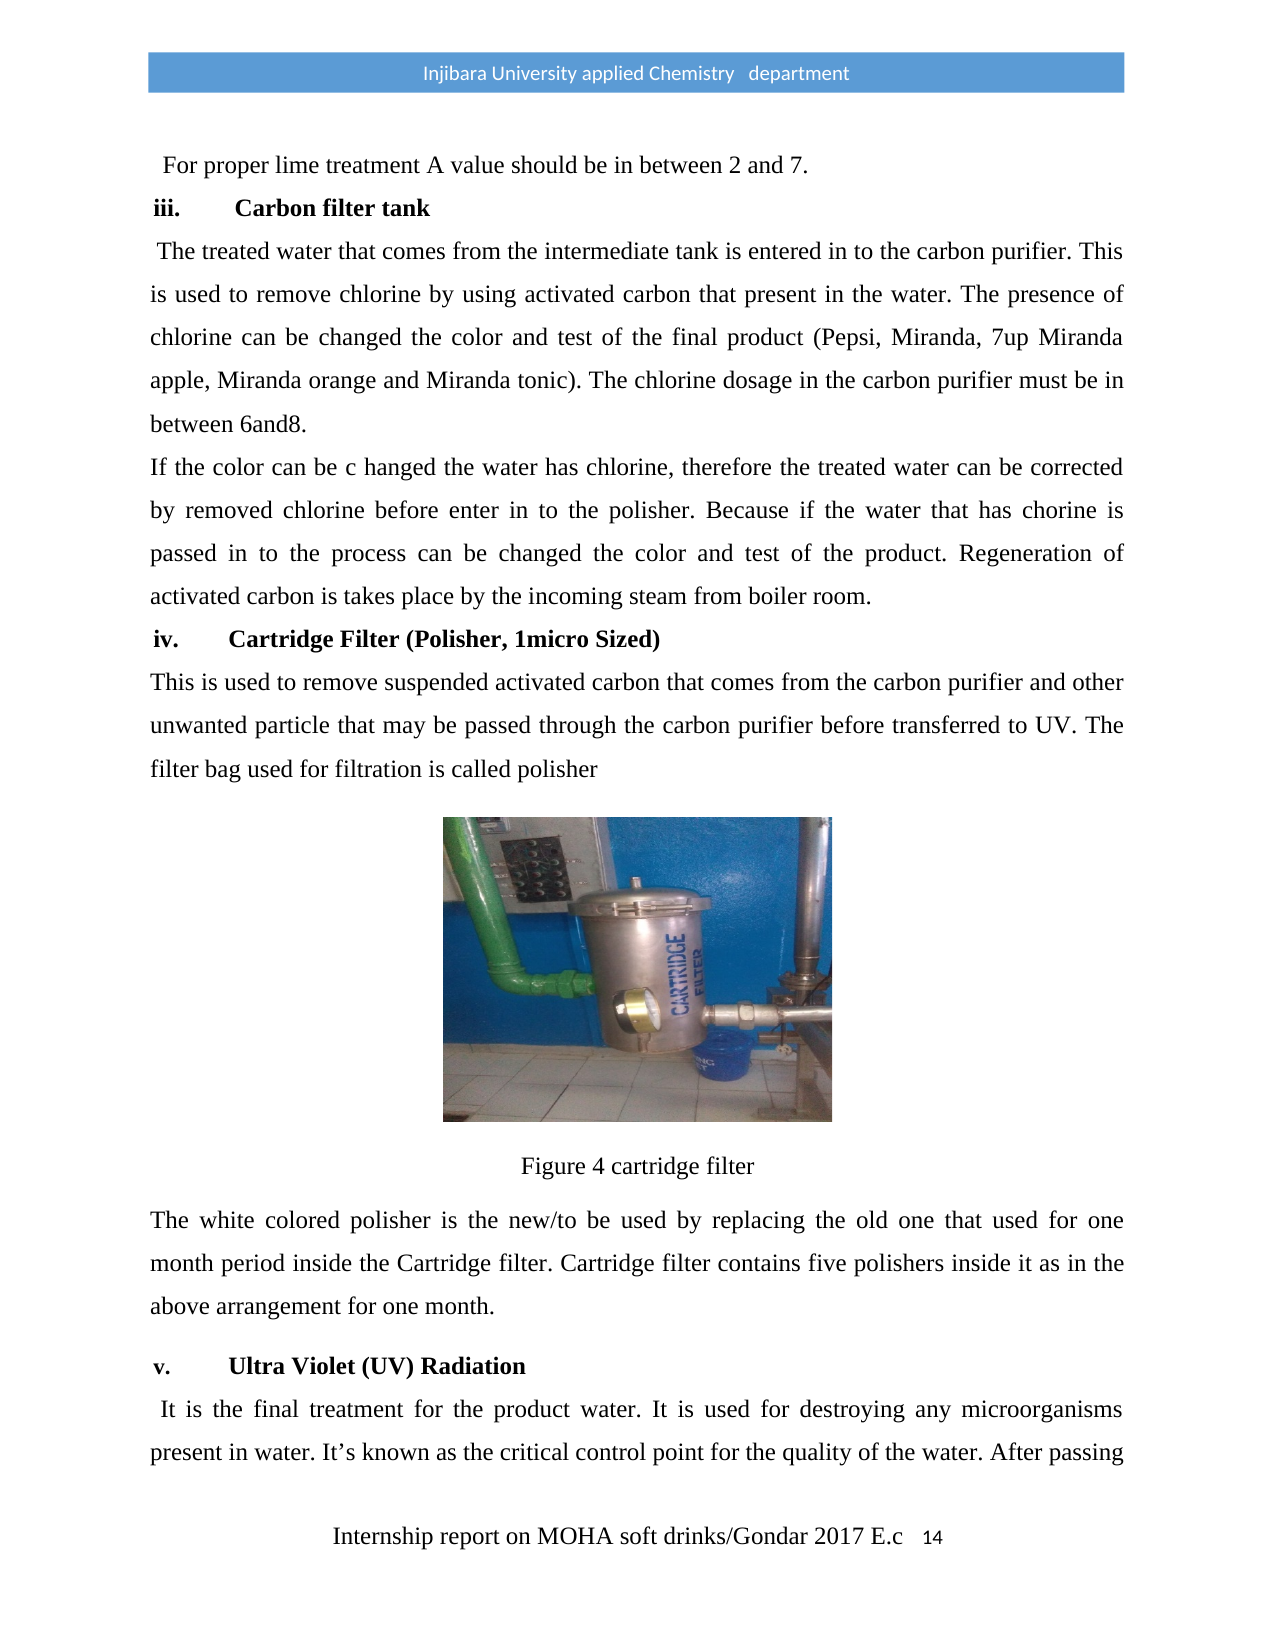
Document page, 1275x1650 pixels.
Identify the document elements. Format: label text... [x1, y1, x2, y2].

text This is used to remove suspended activated carbon that comes from the carbon purifier and other unwanted particle that may be passed through the carbon purifier before transferred to UV. The filter bag used for filtration is called polisher [150, 667, 1125, 782]
text The white colored polisher is the new/to be used by replacing the old one that used for one month period inside the Cartridge filter. Cartridge filter contains five polishers inside it as in the above arrangement for one month. [150, 1205, 1125, 1320]
picture [443, 817, 833, 1122]
text The treated water that comes from the intermediate tank is entered in to the carbon purifier. This is used to remove chlorine by using activated carbon that present in the water. The presence of chlorine can be changed the color and test of the final product (Pepsi, Miranda, 7up Miranda apple, Miranda orange and Miranda tonic). The chlorine dosage in the carbon purifier must be in between 6and8. [150, 236, 1125, 437]
subtitle Ultra Violet (UV) Radiation [153, 1351, 1125, 1379]
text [150, 1394, 1125, 1466]
text If the color can be c hanged the water has chlorine, therefore the treated water can be corrected by removed chlorine before enter in to the polisher. Because if the water that has chorine is passed in to the process can be changed the color and test of the product. Regeneration of activated carbon is takes place by the incoming steam from boiler room. [150, 452, 1125, 610]
text Figure 4 cartridge filter [150, 1151, 1125, 1180]
subtitle Cartridge Filter (Polisher, 1micro Sized) [153, 624, 1125, 653]
subtitle Carbon filter tank [153, 193, 1125, 222]
text For proper lime treatment A value should be in between 2 and 7. [150, 150, 1125, 179]
